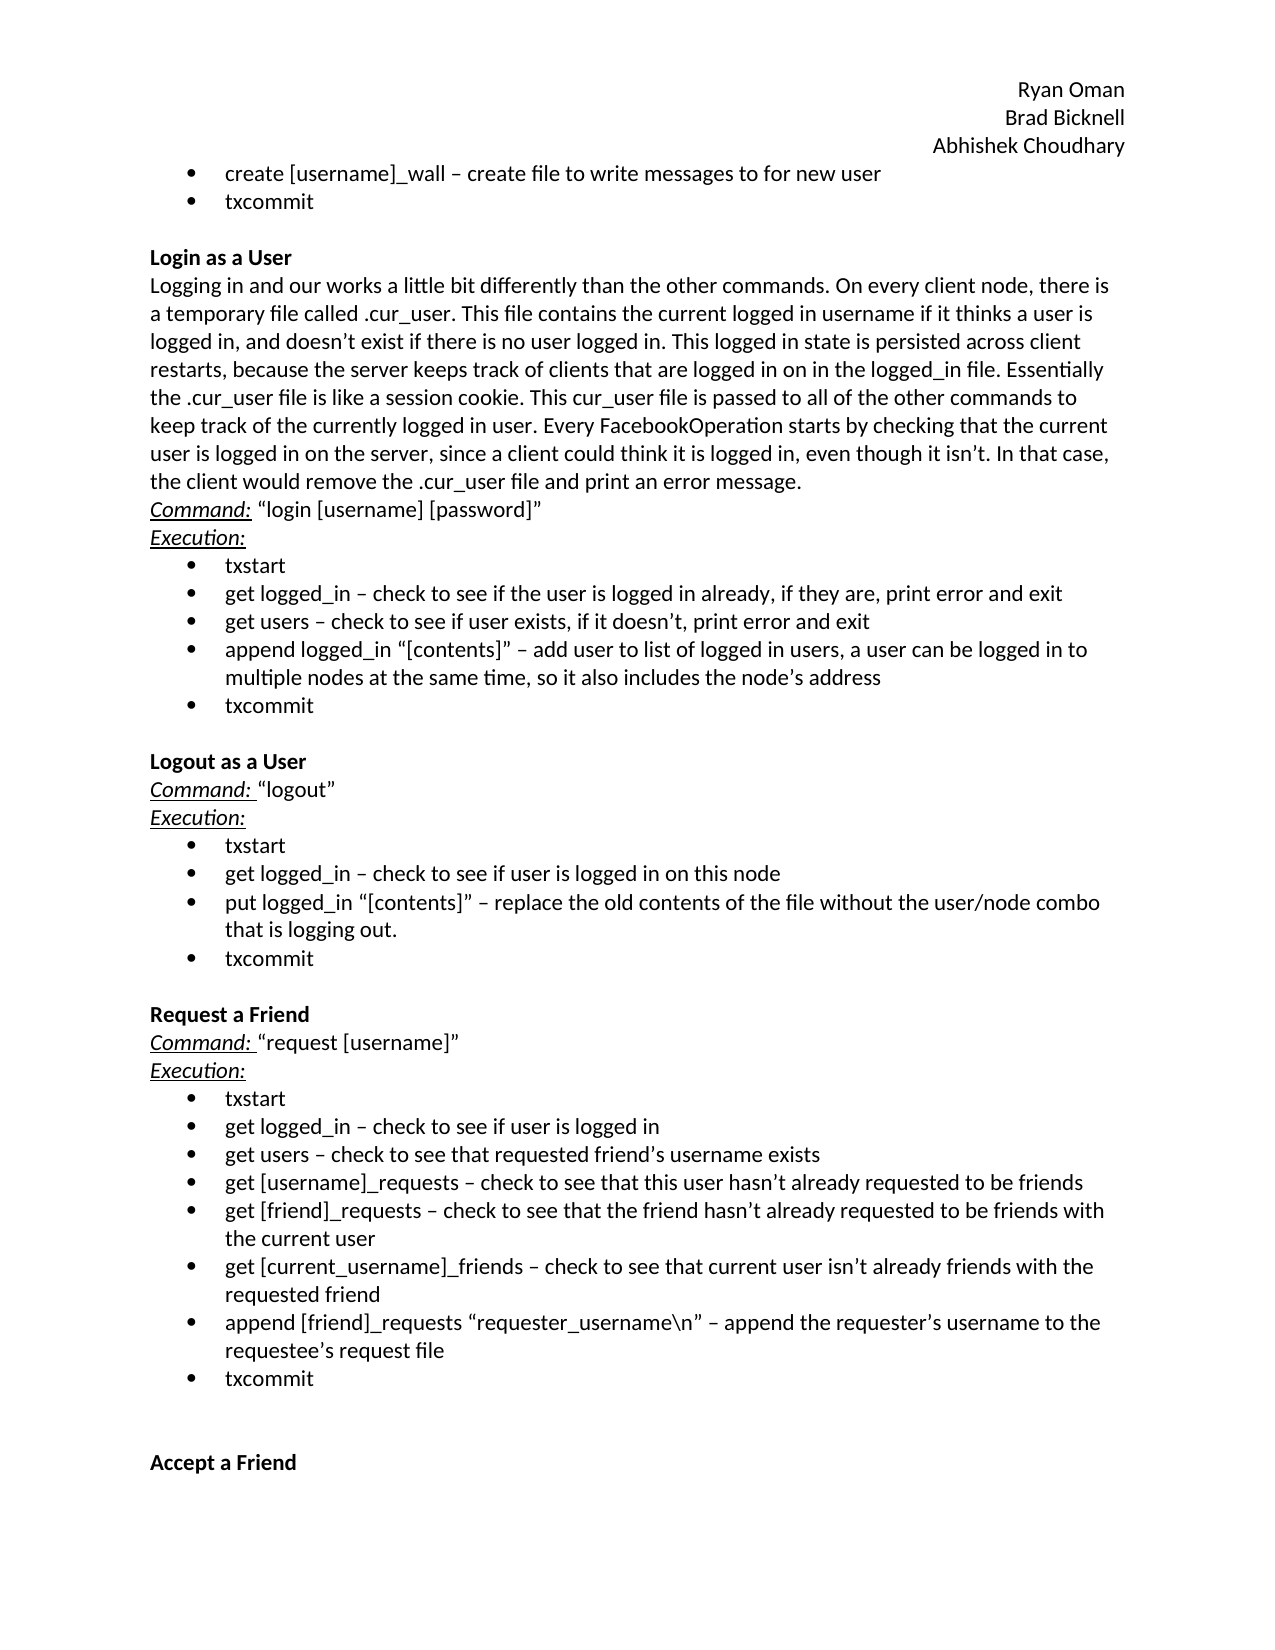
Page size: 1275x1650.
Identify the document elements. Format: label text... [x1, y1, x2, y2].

list get [username]_requests – check to see that this user hasn’t already requested to be friends [187, 1168, 1125, 1196]
text Execution: [150, 803, 1125, 832]
list get [friend]_requests – check to see that the friend hasn’t already requested to be friends with the current user [187, 1196, 1125, 1252]
text Login as a User [150, 243, 1125, 271]
text Logout as a User [150, 747, 1125, 776]
list txcommit [187, 691, 1125, 719]
list txcommit [187, 1364, 1125, 1392]
text Execution: [150, 1056, 1125, 1084]
text Command: “login [username] [password]” [150, 495, 1125, 523]
list txstart [187, 832, 1125, 859]
list create [username]_wall – create file to write messages to for new user [187, 159, 1125, 187]
list txstart [187, 551, 1125, 579]
text Accept a Friend [150, 1448, 1125, 1476]
text Execution: [150, 523, 1125, 551]
text Logging in and our works a little bit differently than the other commands. On every client node, there is a temporary file called .cur_user. This file contains the current logged in username if it thinks a user is logged in, and doesn’t exist if there is no user logged in. This logged in state is persisted across client restarts, because the server keeps track of clients that are logged in on in the logged_in file. Essentially the .cur_user file is like a session cookie. This cur_user file is passed to all of the other commands to keep track of the currently logged in user. Every FacebookOperation starts by checking that the current user is logged in on the server, since a client could think it is logged in, even though it isn’t. In that case, the client would remove the .cur_user file and print an error message. [150, 271, 1125, 495]
list txstart [187, 1084, 1125, 1112]
list get users – check to see if user exists, if it doesn’t, print error and exit [187, 607, 1125, 635]
text Command: “logout” [150, 776, 1125, 803]
list append logged_in “[contents]” – add user to list of logged in users, a user can be logged in to multiple nodes at the same time, so it also includes the node’s address [187, 635, 1125, 691]
text Command: “request [username]” [150, 1028, 1125, 1056]
list get [current_username]_friends – check to see that current user isn’t already friends with the requested friend [187, 1252, 1125, 1308]
list txcommit [187, 187, 1125, 215]
list append [friend]_requests “requester_username\n” – append the requester’s username to the requestee’s request file [187, 1308, 1125, 1364]
list get logged_in – check to see if user is logged in on this node [187, 859, 1125, 888]
list txcommit [187, 944, 1125, 972]
list get users – check to see that requested friend’s username exists [187, 1140, 1125, 1168]
list put logged_in “[contents]” – replace the old contents of the file without the user/node combo that is logging out. [187, 888, 1125, 944]
list get logged_in – check to see if the user is logged in already, if they are, print error and exit [187, 579, 1125, 607]
list get logged_in – check to see if user is logged in [187, 1112, 1125, 1140]
text Request a Friend [150, 1000, 1125, 1028]
